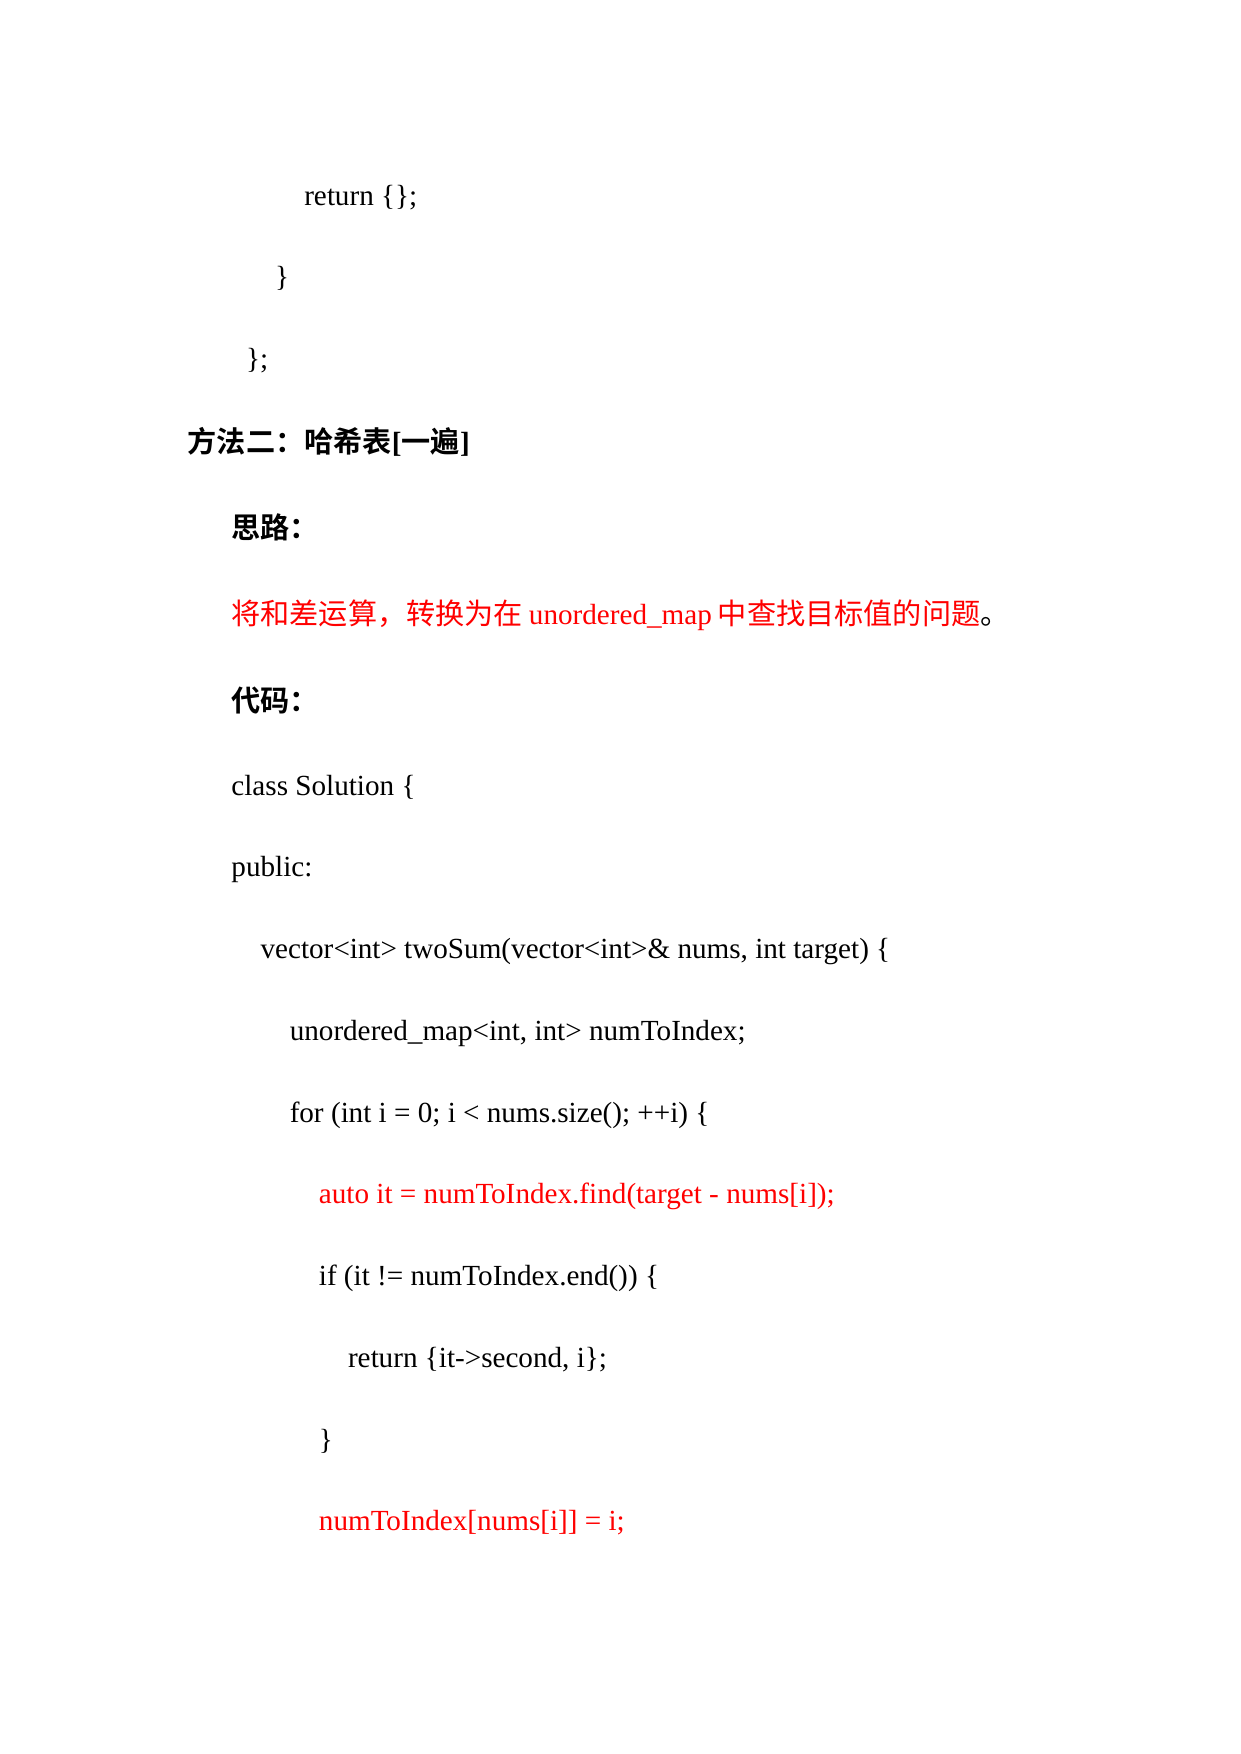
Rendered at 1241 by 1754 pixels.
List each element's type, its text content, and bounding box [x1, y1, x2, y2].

text return {}; [246, 162, 1053, 227]
text }; [246, 326, 1053, 391]
text return {it->second, i}; [187, 1324, 1053, 1389]
subtitle 方法二：哈希表[一遍] [187, 407, 1053, 472]
text 思路： [187, 493, 1053, 558]
text 将和差运算，转换为在unordered_map中查找目标值的问题。 [187, 579, 1053, 644]
text public: [187, 834, 1053, 899]
text numToIndex[nums[i]] = i; [187, 1488, 1053, 1553]
text } [246, 244, 1053, 309]
text if (it != numToIndex.end()) { [187, 1242, 1053, 1307]
text for (int i = 0; i < nums.size(); ++i) { [187, 1079, 1053, 1144]
text } [187, 1406, 1053, 1471]
text class Solution { [187, 752, 1053, 817]
text unordered_map<int, int> numToIndex; [187, 997, 1053, 1062]
text 代码： [187, 666, 1053, 731]
text vector<int> twoSum(vector<int>& nums, int target) { [187, 915, 1053, 980]
text auto it = numToIndex.find(target - nums[i]); [187, 1161, 1053, 1226]
